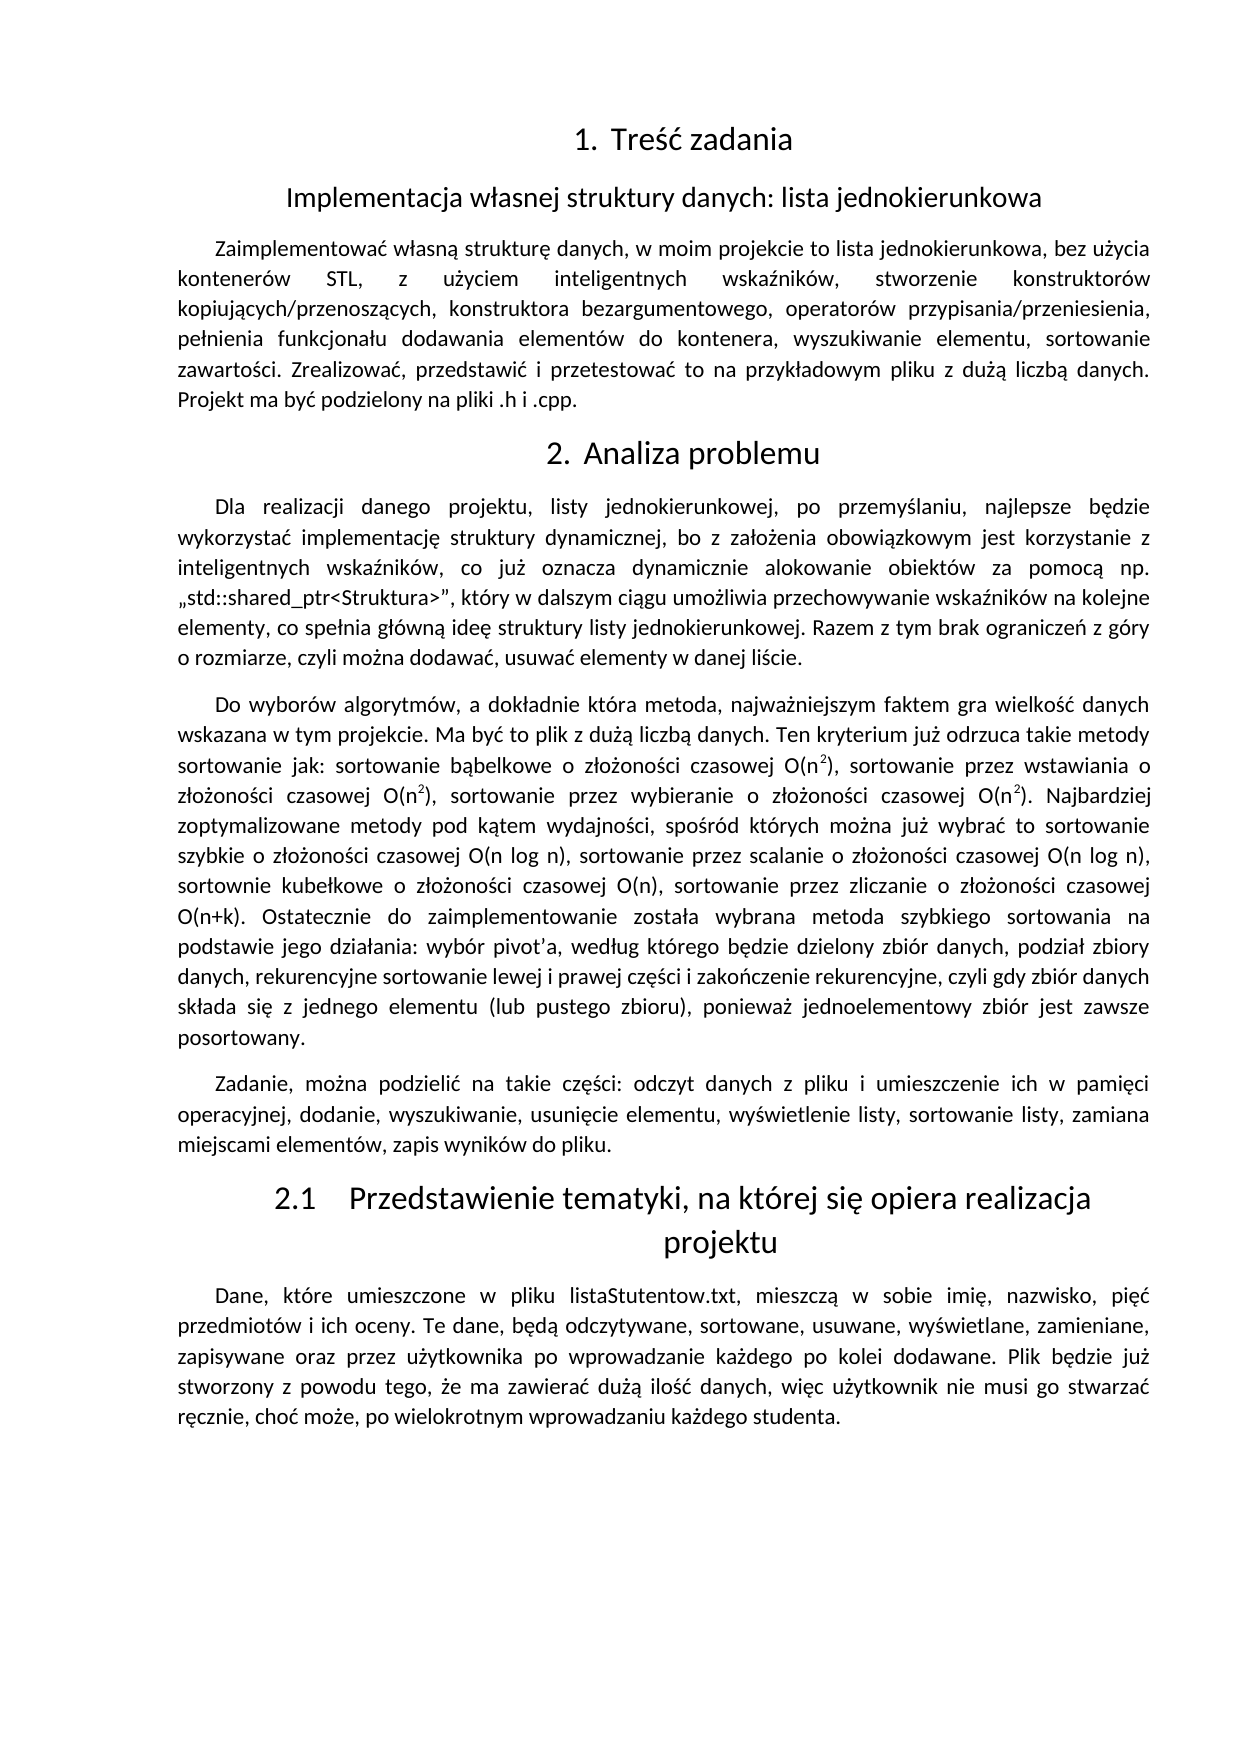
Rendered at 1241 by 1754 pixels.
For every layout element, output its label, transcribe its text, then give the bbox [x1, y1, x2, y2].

text Zadanie, można podzielić na takie części: odczyt danych z pliku i umieszczenie ich w pamięci operacyjnej, dodanie, wyszukiwanie, usunięcie elementu, wyświetlenie listy, sortowanie listy, zamiana miejscami elementów, zapis wyników do pliku. [177, 1069, 1152, 1158]
text Zaimplementować własną strukturę danych, w moim projekcie to lista jednokierunkowa, bez użycia kontenerów STL, z użyciem inteligentnych wskaźników, stworzenie konstruktorów kopiujących/przenoszących, konstruktora bezargumentowego, operatorów przypisania/przeniesienia, pełnienia funkcjonału dodawania elementów do kontenera, wyszukiwanie elementu, sortowanie zawartości. Zrealizować, przedstawić i przetestować to na przykładowym pliku z dużą liczbą danych. Projekt ma być podzielony na pliki .h i .cpp. [177, 234, 1152, 413]
list Przedstawienie tematyki, na której się opiera realizacja projektu [215, 1177, 1152, 1261]
list Treść zadania [215, 118, 1152, 159]
list Analiza problemu [215, 432, 1152, 472]
text Implementacja własnej struktury danych: lista jednokierunkowa [177, 179, 1152, 214]
text Do wyborów algorytmów, a dokładnie która metoda, najważniejszym faktem gra wielkość danych wskazana w tym projekcie. Ma być to plik z dużą liczbą danych. Ten kryterium już odrzuca takie metody sortowanie jak: sortowanie bąbelkowe o złożoności czasowej O(n2), sortowanie przez wstawiania o złożoności czasowej O(n2), sortowanie przez wybieranie o złożoności czasowej O(n2). Najbardziej zoptymalizowane metody pod kątem wydajności, spośród których można już wybrać to sortowanie szybkie o złożoności czasowej O(n log n), sortowanie przez scalanie o złożoności czasowej O(n log n), sortownie kubełkowe o złożoności czasowej O(n), sortowanie przez zliczanie o złożoności czasowej O(n+k). Ostatecznie do zaimplementowanie została wybrana metoda szybkiego sortowania na podstawie jego działania: wybór pivot’a, według którego będzie dzielony zbiór danych, podział zbiory danych, rekurencyjne sortowanie lewej i prawej części i zakończenie rekurencyjne, czyli gdy zbiór danych składa się z jednego elementu (lub pustego zbioru), ponieważ jednoelementowy zbiór jest zawsze posortowany. [177, 690, 1152, 1051]
text Dla realizacji danego projektu, listy jednokierunkowej, po przemyślaniu, najlepsze będzie wykorzystać implementację struktury dynamicznej, bo z założenia obowiązkowym jest korzystanie z inteligentnych wskaźników, co już oznacza dynamicznie alokowanie obiektów za pomocą np. „std::shared_ptr<Struktura>”, który w dalszym ciągu umożliwia przechowywanie wskaźników na kolejne elementy, co spełnia główną ideę struktury listy jednokierunkowej. Razem z tym brak ograniczeń z góry o rozmiarze, czyli można dodawać, usuwać elementy w danej liście. [177, 492, 1152, 671]
text Dane, które umieszczone w pliku listaStutentow.txt, mieszczą w sobie imię, nazwisko, pięć przedmiotów i ich oceny. Te dane, będą odczytywane, sortowane, usuwane, wyświetlane, zamieniane, zapisywane oraz przez użytkownika po wprowadzanie każdego po kolei dodawane. Plik będzie już stworzony z powodu tego, że ma zawierać dużą ilość danych, więc użytkownik nie musi go stwarzać ręcznie, choć może, po wielokrotnym wprowadzaniu każdego studenta. [177, 1281, 1152, 1430]
